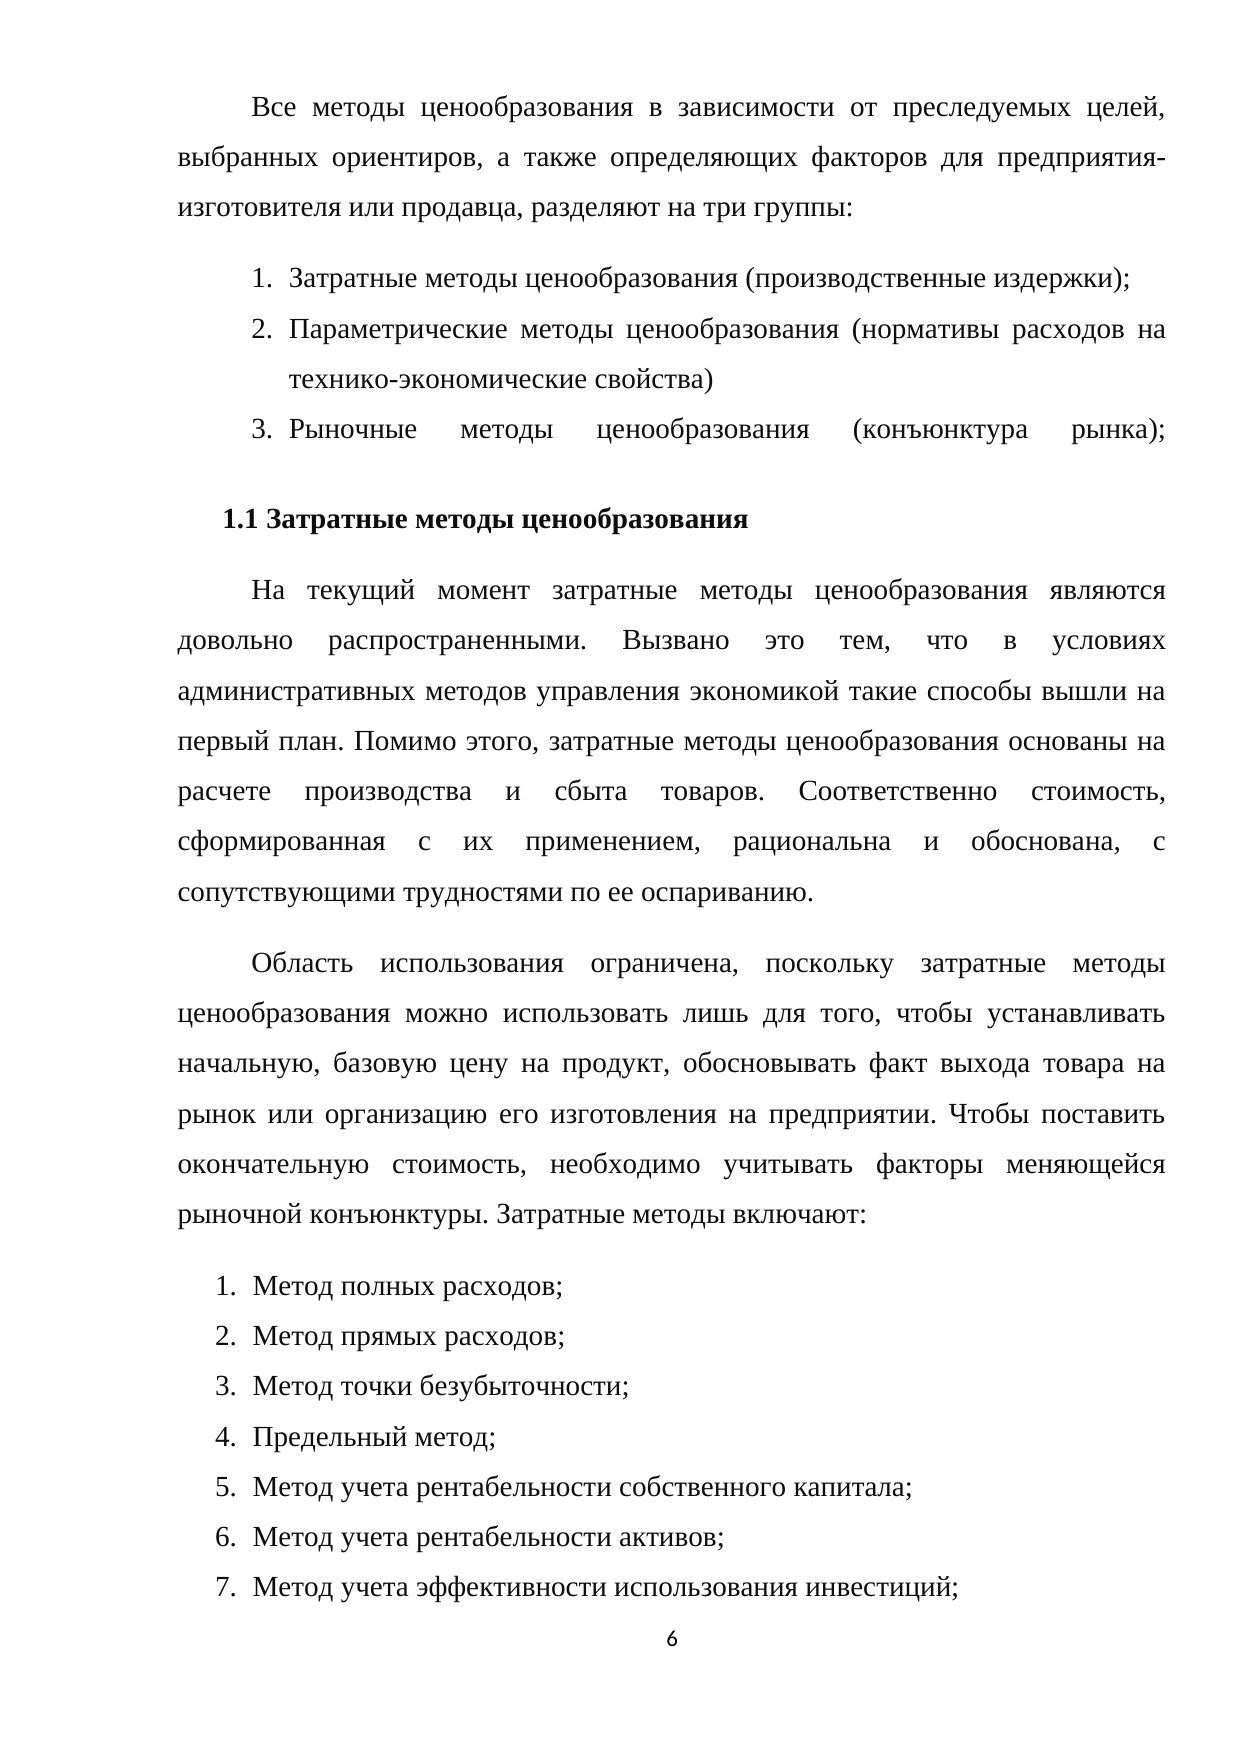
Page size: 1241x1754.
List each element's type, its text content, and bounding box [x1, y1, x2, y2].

list Параметрические методы ценообразования (нормативы расходов на технико-экономические свойства) [251, 311, 1167, 394]
list Предельный метод; [215, 1419, 1167, 1452]
list Рыночные методы ценообразования (конъюнктура рынка); [251, 411, 1167, 487]
list Метод полных расходов; [215, 1268, 1167, 1301]
text Все методы ценообразования в зависимости от преследуемых целей, выбранных ориентиров, а также определяющих факторов для предприятия-изготовителя или продавца, разделяют на три группы: [177, 89, 1167, 223]
list Затратные методы ценообразования [222, 501, 1167, 534]
text Область использования ограничена, поскольку затратные методы ценообразования можно использовать лишь для того, чтобы устанавливать начальную, базовую цену на продукт, обосновывать факт выхода товара на рынок или организацию его изготовления на предприятии. Чтобы поставить окончательную стоимость, необходимо учитывать факторы меняющейся рыночной конъюнктуры. Затратные методы включают: [177, 945, 1167, 1230]
text На текущий момент затратные методы ценообразования являются довольно распространенными. Вызвано это тем, что в условиях административных методов управления экономикой такие способы вышли на первый план. Помимо этого, затратные методы ценообразования основаны на расчете производства и сбыта товаров. Соответственно стоимость, сформированная с их применением, рациональна и обоснована, с сопутствующими трудностями по ее оспариванию. [177, 572, 1167, 907]
list Метод учета рентабельности собственного капитала; [215, 1469, 1167, 1502]
list Затратные методы ценообразования (производственные издержки); [251, 260, 1167, 294]
list Метод учета рентабельности активов; [215, 1519, 1167, 1553]
list Метод прямых расходов; [215, 1318, 1167, 1352]
list Метод учета эффективности использования инвестиций; [215, 1569, 1167, 1603]
list Метод точки безубыточности; [215, 1368, 1167, 1402]
